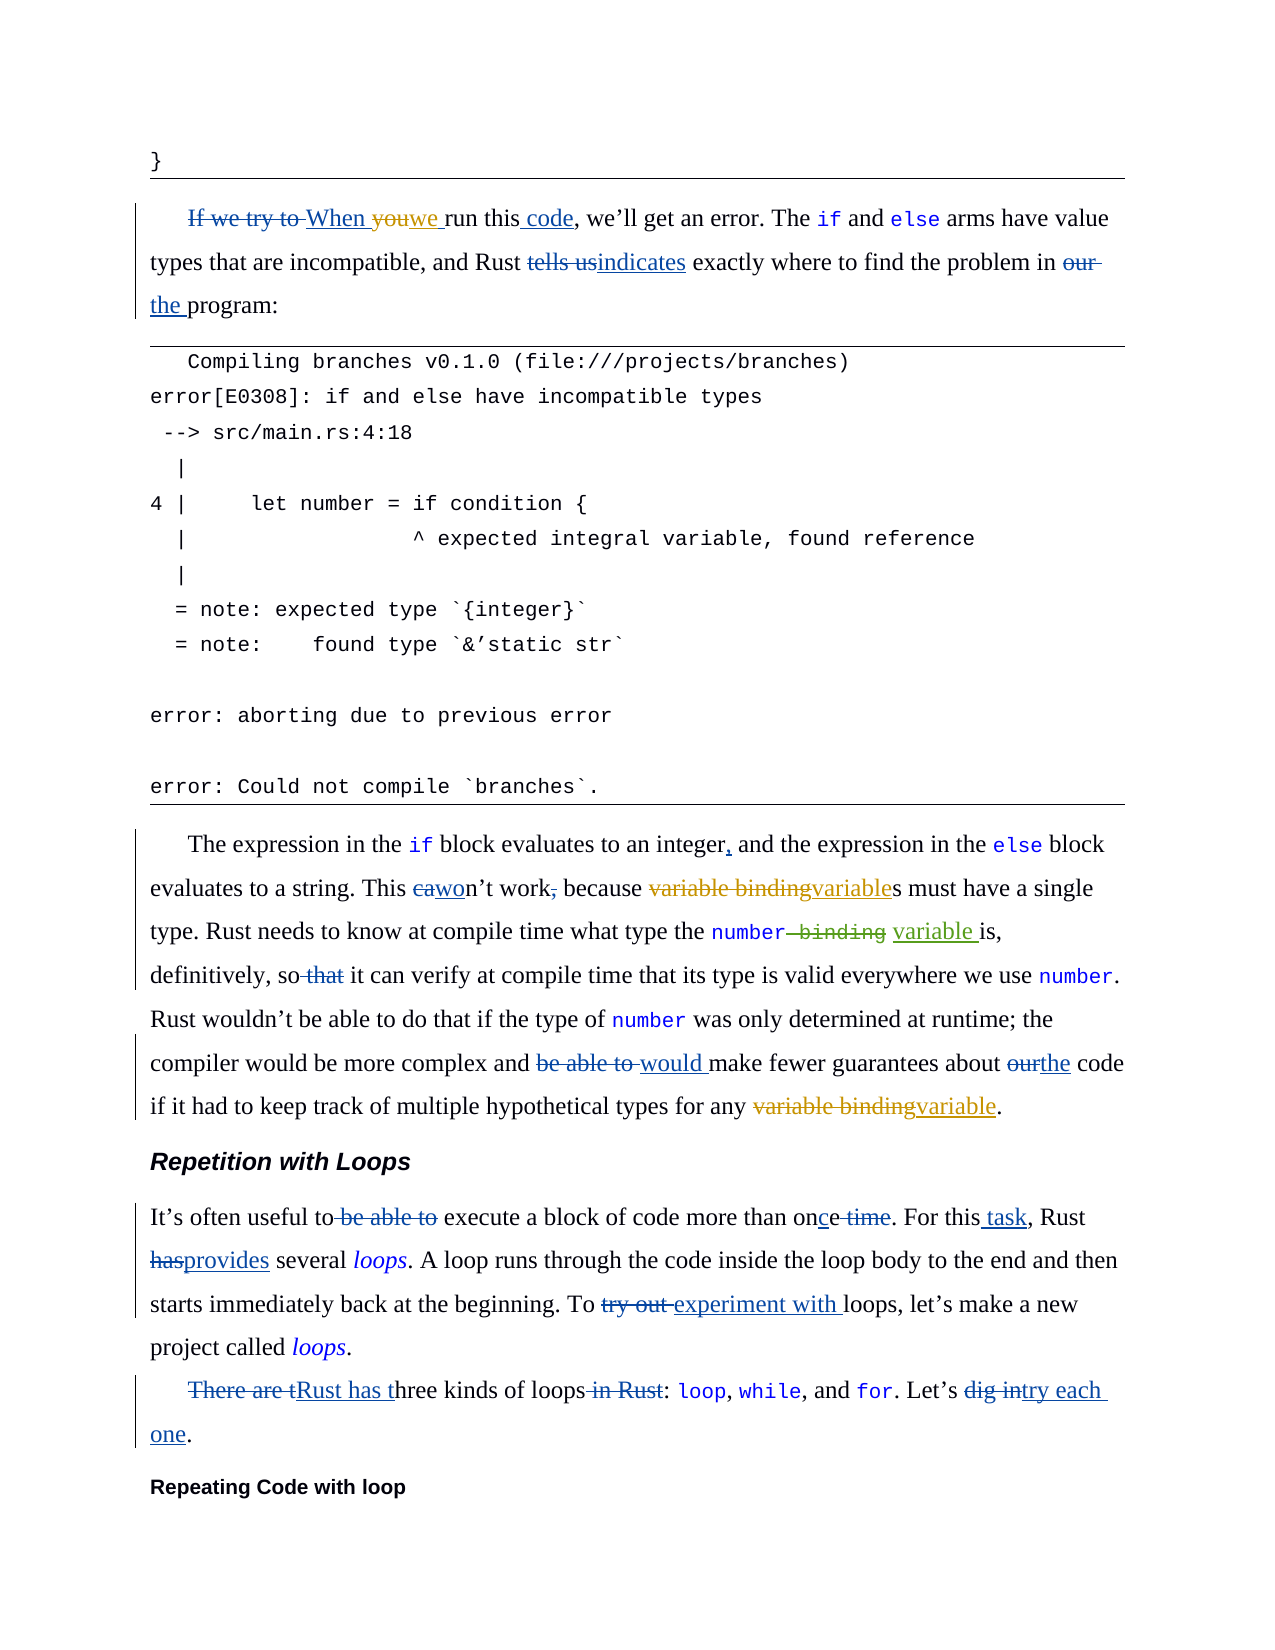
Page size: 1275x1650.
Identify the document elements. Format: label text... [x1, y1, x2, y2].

text The expression in the if block evaluates to an integer and the expression in the else block evaluates to a string. This n’t work because s must have a single type. Rust needs to know at compile time what type the number is, definitively, so it can verify at compile time that its type is valid everywhere we use number. Rust wouldn’t be able to do that if the type of number was only determined at runtime; the compiler would be more complex and make fewer guarantees about code if it had to keep track of multiple hypothetical types for any . [150, 829, 1125, 1120]
text = note: found type `&’static str` [150, 634, 1125, 658]
text Repeating Code with loop [150, 1474, 1125, 1498]
text Repetition with Loops [150, 1147, 1125, 1176]
text | [150, 457, 1125, 481]
text } [150, 150, 1125, 178]
text | [150, 563, 1125, 587]
text = note: expected type `{integer}` [150, 599, 1125, 623]
text | ^ expected integral variable, found reference [150, 528, 1125, 552]
text Compiling branches v0.1.0 (file:///projects/branches) [150, 347, 1125, 375]
text error: Could not compile `branches`. [150, 776, 1125, 804]
text --> src/main.rs:4:18 [150, 422, 1125, 446]
text hree kinds of loops: loop, while, and for. Let’s . [150, 1375, 1125, 1448]
text 4 | let number = if condition { [150, 493, 1125, 516]
text error[E0308]: if and else have incompatible types [150, 386, 1125, 410]
text run this, we’ll get an error. The if and else arms have value types that are incompatible, and Rust exactly where to find the problem in program: [150, 203, 1125, 319]
text It’s often useful to execute a block of code more than one. For this, Rust several loops. A loop runs through the code inside the loop body to the end and then starts immediately back at the beginning. To loops, let’s make a new project called loops. [150, 1202, 1125, 1361]
text error: aborting due to previous error [150, 705, 1125, 729]
